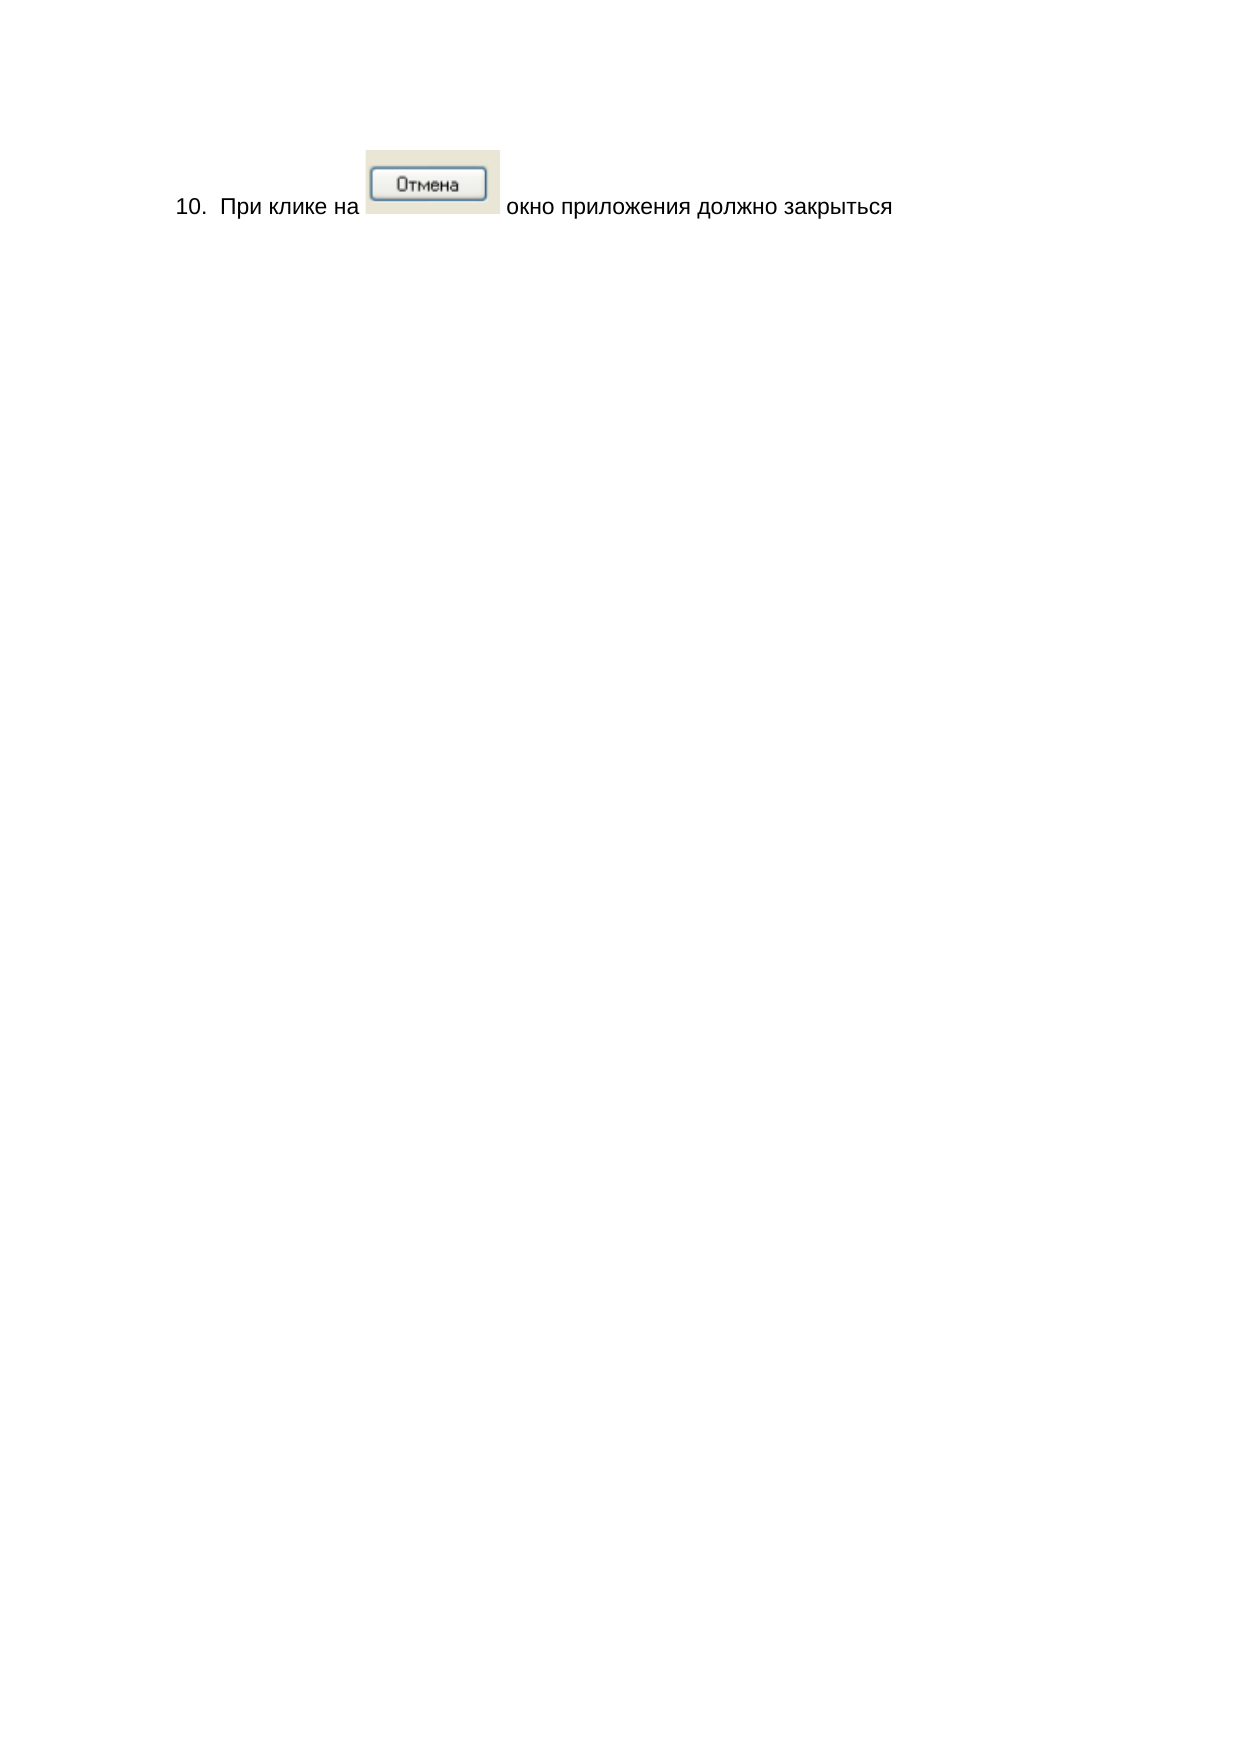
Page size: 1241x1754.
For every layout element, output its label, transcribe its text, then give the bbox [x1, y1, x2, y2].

text 10. При клике на окно приложения должно закрыться [150, 150, 1090, 219]
picture [365, 150, 501, 214]
